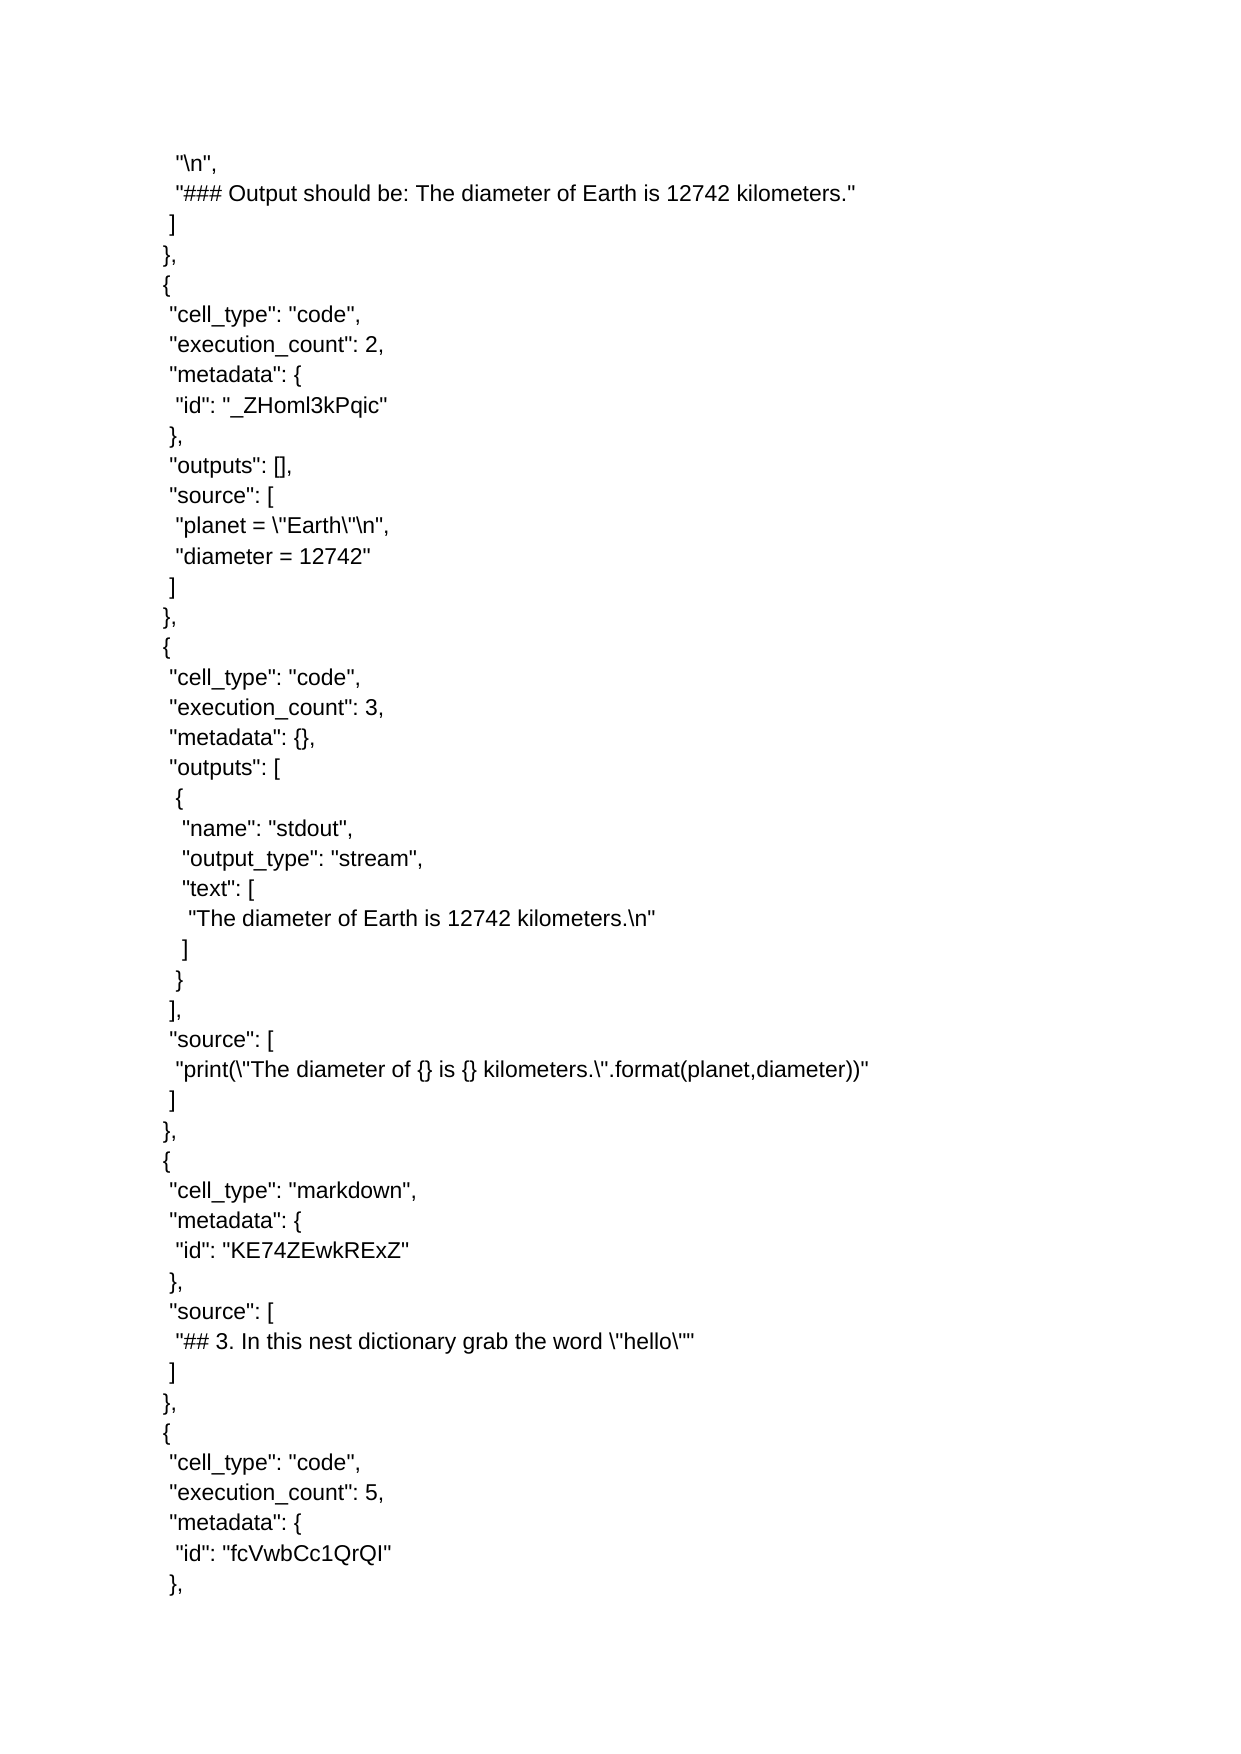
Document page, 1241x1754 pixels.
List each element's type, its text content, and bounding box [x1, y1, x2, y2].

text { [150, 633, 1090, 660]
text "name": "stdout", [150, 814, 1090, 841]
text { [150, 784, 1090, 811]
text }, [150, 603, 1090, 629]
text "outputs": [], [150, 452, 1090, 478]
text "planet = \"Earth\"\n", [150, 512, 1090, 539]
text "execution_count": 5, [150, 1479, 1090, 1506]
text "outputs": [ [150, 754, 1090, 781]
text "## 3. In this nest dictionary grab the word \"hello\"" [150, 1328, 1090, 1354]
text { [150, 1419, 1090, 1445]
text }, [150, 1388, 1090, 1415]
text "print(\"The diameter of {} is {} kilometers.\".format(planet,diameter))" [150, 1056, 1090, 1083]
text "id": "KE74ZEwkRExZ" [150, 1237, 1090, 1264]
text "text": [ [150, 875, 1090, 901]
text ] [150, 1358, 1090, 1385]
text "metadata": { [150, 1509, 1090, 1536]
text "metadata": {}, [150, 724, 1090, 750]
text "execution_count": 3, [150, 694, 1090, 720]
text "cell_type": "code", [150, 1449, 1090, 1475]
text }, [150, 241, 1090, 267]
text "source": [ [150, 1026, 1090, 1052]
text "### Output should be: The diameter of Earth is 12742 kilometers." [150, 180, 1090, 207]
text "output_type": "stream", [150, 845, 1090, 871]
text }, [150, 1570, 1090, 1596]
text "cell_type": "code", [150, 301, 1090, 327]
text { [150, 271, 1090, 297]
text "source": [ [150, 1298, 1090, 1324]
text "cell_type": "markdown", [150, 1177, 1090, 1203]
text "diameter = 12742" [150, 543, 1090, 569]
text }, [150, 1268, 1090, 1294]
text "metadata": { [150, 361, 1090, 388]
text }, [150, 422, 1090, 448]
text "cell_type": "code", [150, 663, 1090, 690]
text "id": "_ZHoml3kPqic" [150, 392, 1090, 418]
text "source": [ [150, 482, 1090, 509]
text "The diameter of Earth is 12742 kilometers.\n" [150, 905, 1090, 932]
text } [150, 966, 1090, 992]
text "metadata": { [150, 1207, 1090, 1234]
text "\n", [150, 150, 1090, 176]
text "id": "fcVwbCc1QrQI" [150, 1539, 1090, 1566]
text ] [150, 935, 1090, 962]
text { [150, 1147, 1090, 1173]
text ] [150, 210, 1090, 237]
text }, [150, 1117, 1090, 1143]
text ], [150, 996, 1090, 1022]
text ] [150, 1086, 1090, 1113]
text "execution_count": 2, [150, 331, 1090, 358]
text ] [150, 573, 1090, 599]
